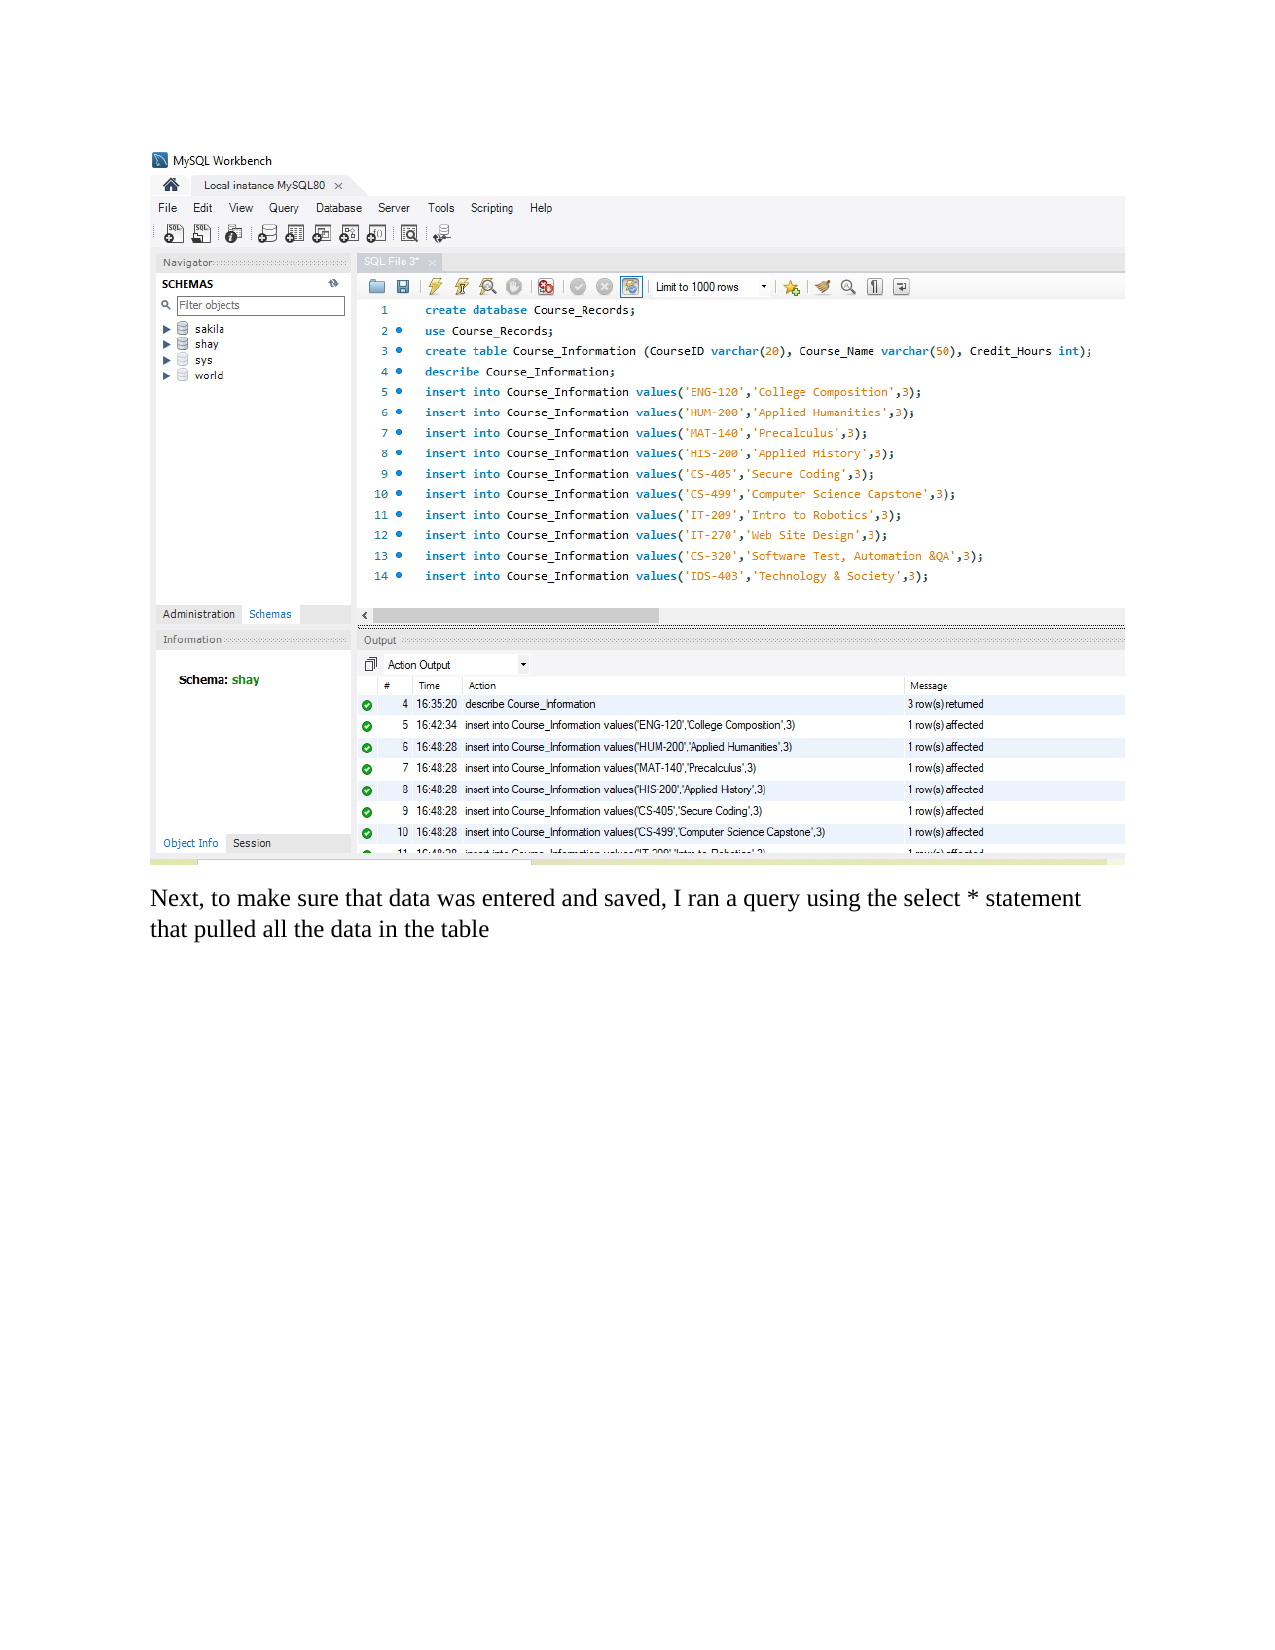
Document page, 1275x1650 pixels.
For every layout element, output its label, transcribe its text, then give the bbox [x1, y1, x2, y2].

text Next, to make sure that data was entered and saved, I ran a query using the select * statement that pulled all the data in the table [150, 883, 1125, 943]
picture [150, 150, 1125, 865]
